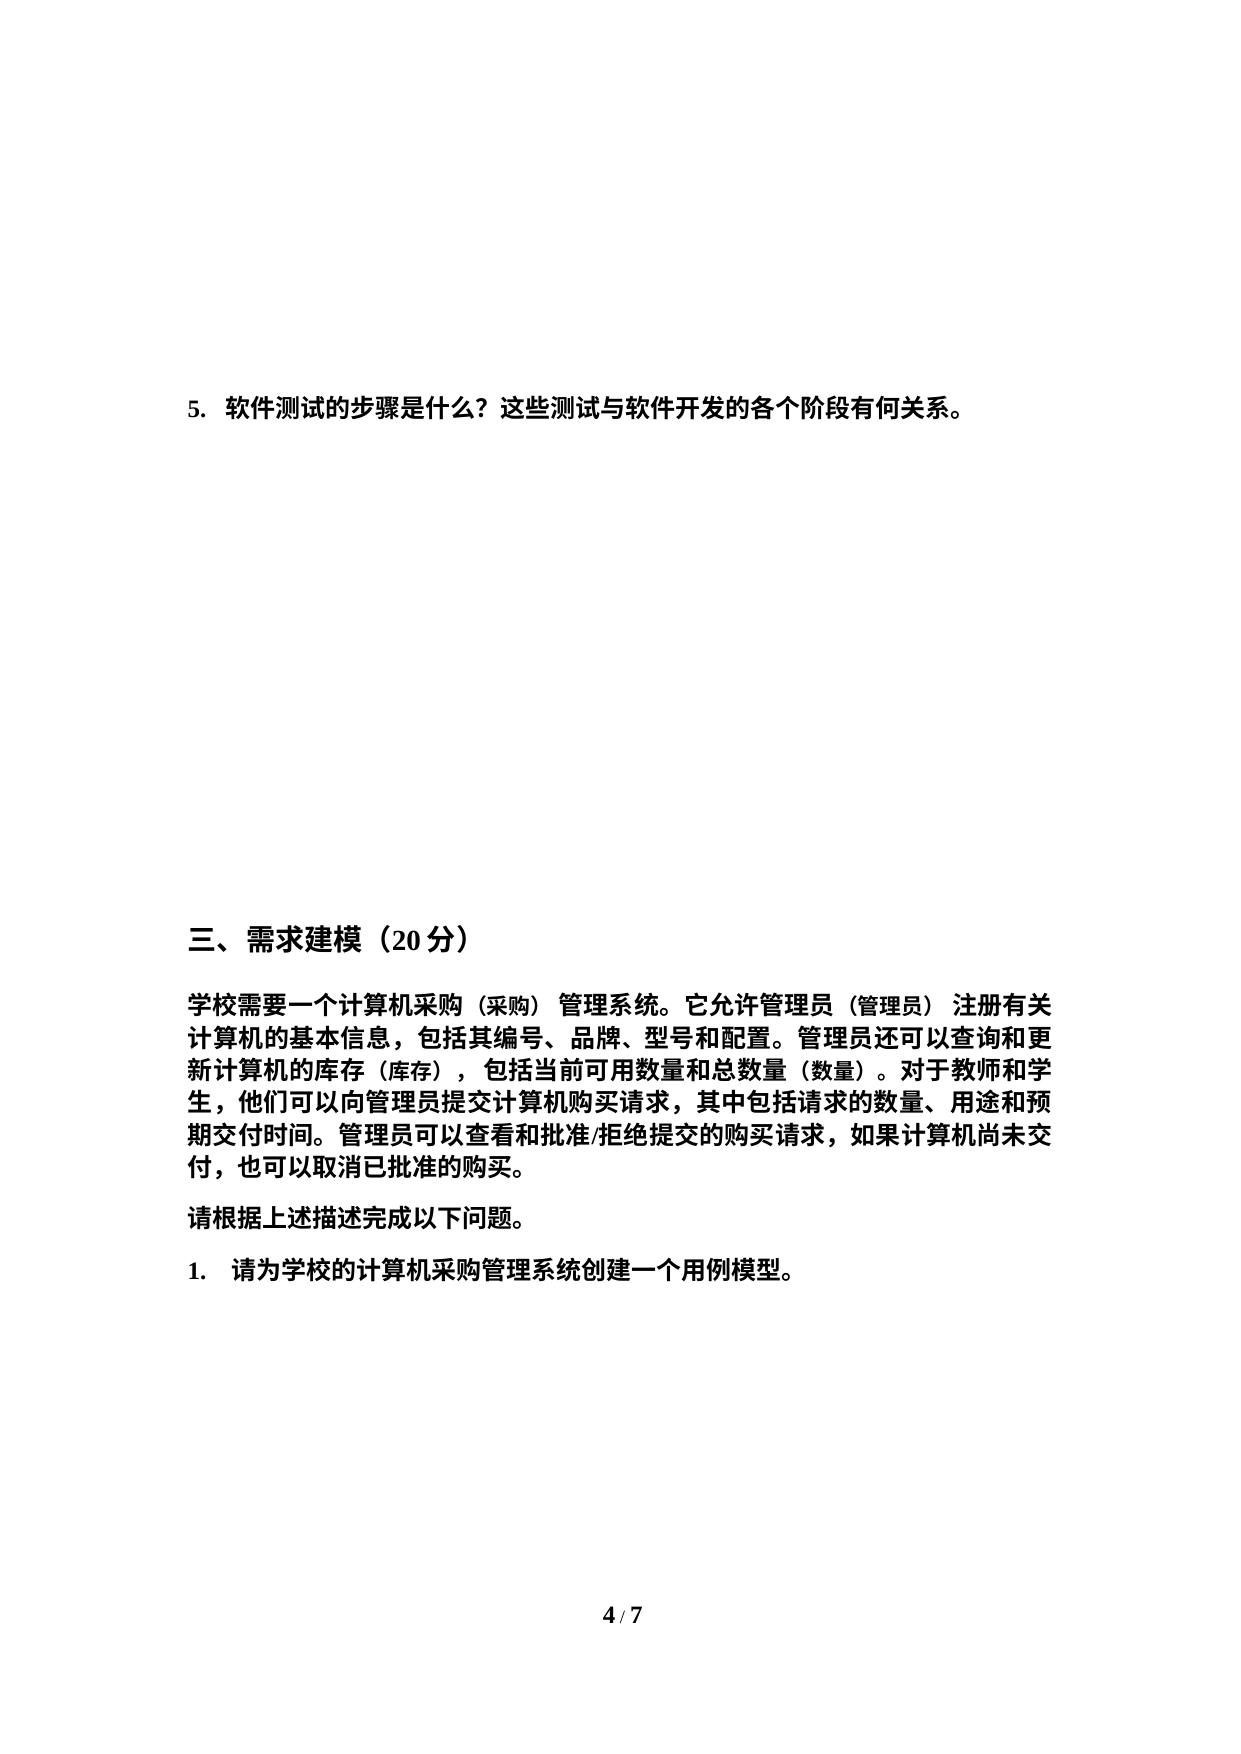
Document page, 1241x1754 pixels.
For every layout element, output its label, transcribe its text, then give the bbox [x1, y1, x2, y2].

text 请根据上述描述完成以下问题。 [187, 1203, 1053, 1235]
list 请为学校的计算机采购管理系统创建一个用例模型。 [187, 1254, 1053, 1286]
list 软件测试的步骤是什么？这些测试与软件开发的各个阶段有何关系。 [187, 374, 1053, 439]
text 学校需要一个计算机采购（采购） 管理系统。它允许管理员（管理员） 注册有关计算机的基本信息，包括其编号、品牌、型号和配置。管理员还可以查询和更新计算机的库存（库存）， 包括当前可用数量和总数量（数量）。对于教师和学生，他们可以向管理员提交计算机购买请求，其中包括请求的数量、用途和预期交付时间。管理员可以查看和批准/拒绝提交的购买请求，如果计算机尚未交付，也可以取消已批准的购买。 [187, 989, 1053, 1184]
text 三、需求建模（20分） [187, 905, 1053, 970]
